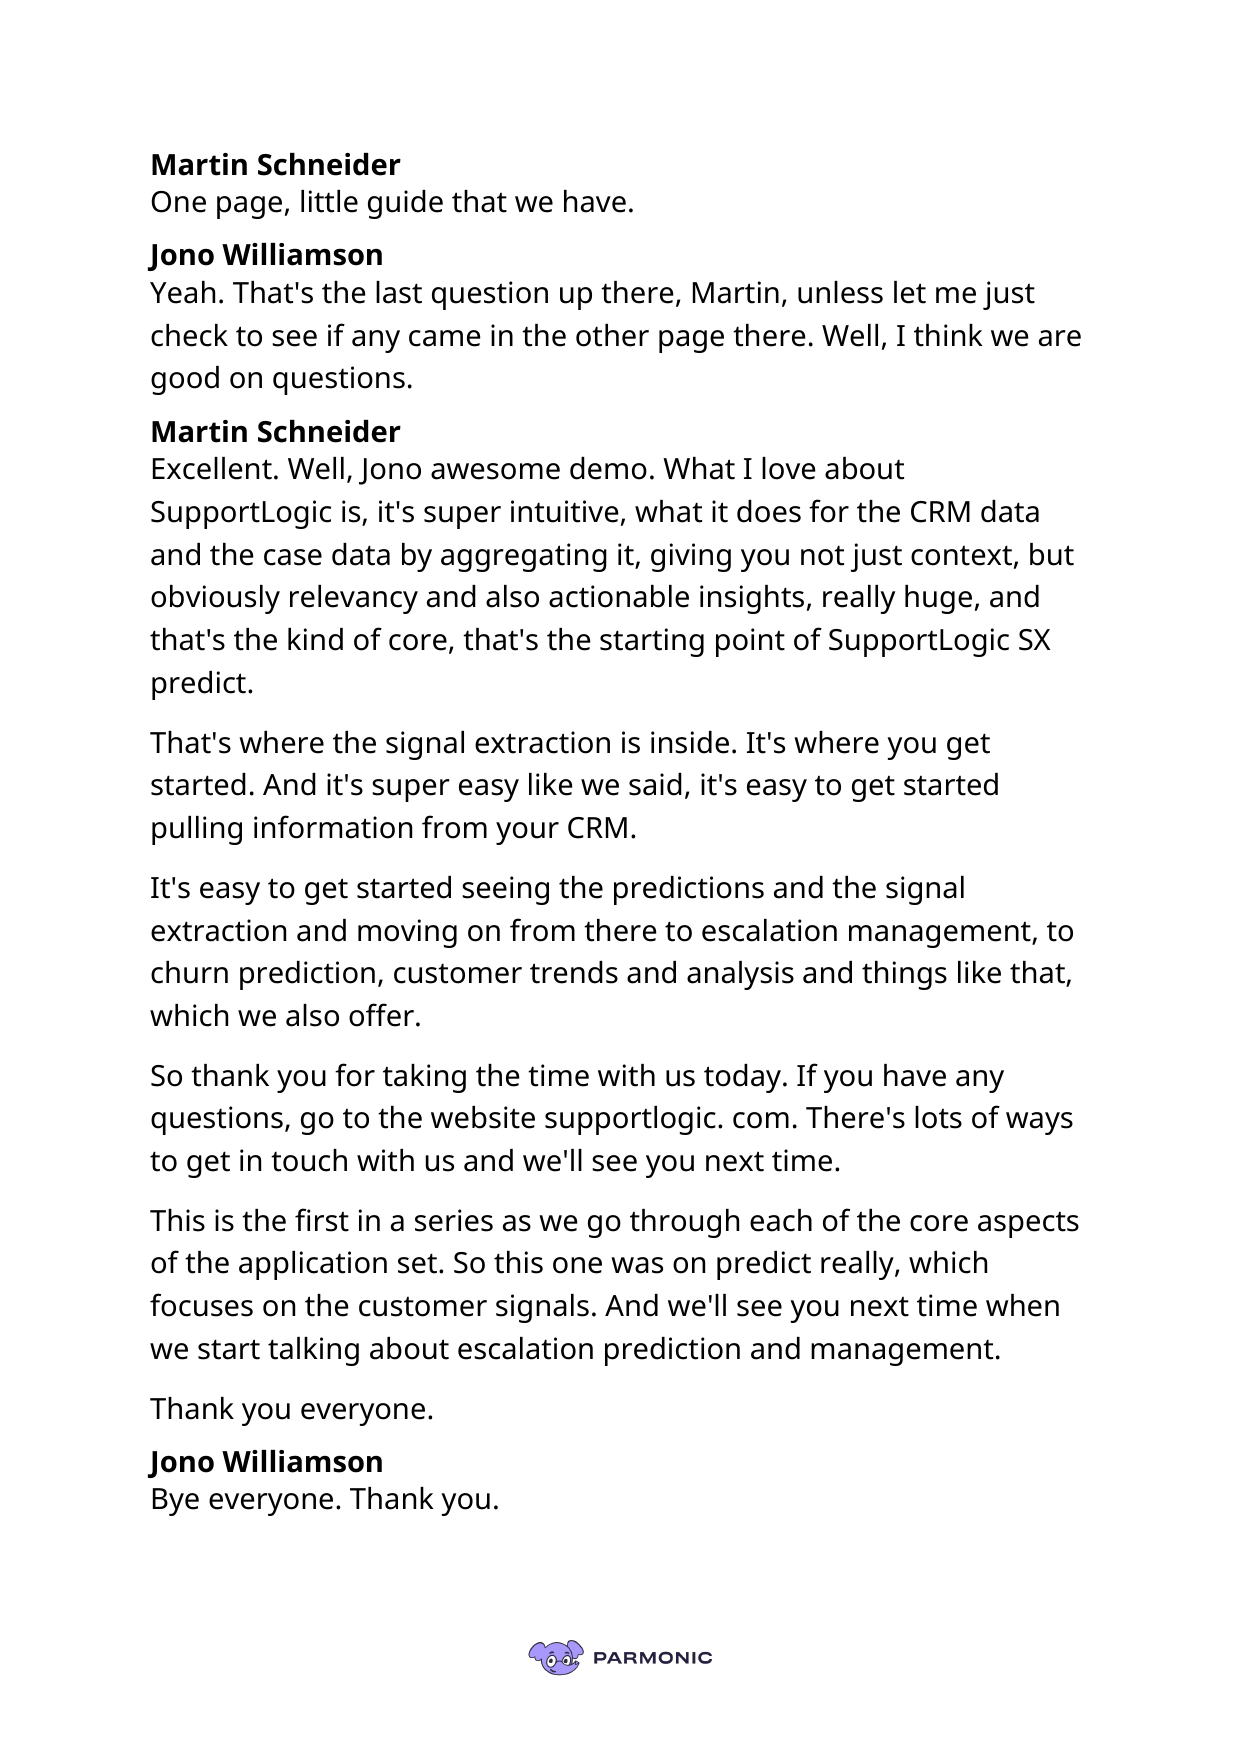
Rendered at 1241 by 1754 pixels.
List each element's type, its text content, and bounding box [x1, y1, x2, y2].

text So thank you for taking the time with us today. If you have any questions, go to the website supportlogic. com. There's lots of ways to get in touch with us and we'll see you next time. [150, 1055, 1090, 1180]
text This is the first in a series as we go through each of the core aspects of the application set. So this one was on predict really, which focuses on the customer signals. And we'll see you next time when we start talking about escalation prediction and management. [150, 1200, 1090, 1368]
text One page, little guide that we have. [150, 181, 1090, 221]
text It's easy to get started seeing the predictions and the signal extraction and moving on from there to escalation management, to churn prediction, customer trends and analysis and things like that, which we also offer. [150, 867, 1090, 1035]
text Thank you everyone. [150, 1388, 1090, 1428]
picture [517, 1634, 723, 1681]
subtitle Martin Schneider [150, 417, 1090, 448]
subtitle Jono Williamson [150, 241, 1090, 272]
text Excellent. Well, Jono awesome demo. What I love about SupportLogic is, it's super intuitive, what it does for the CRM data and the case data by aggregating it, giving you not just context, but obviously relevancy and also actionable insights, really huge, and that's the kind of core, that's the starting point of SupportLogic SX predict. [150, 448, 1090, 702]
text Bye everyone. Thank you. [150, 1479, 1090, 1518]
subtitle Jono Williamson [150, 1447, 1090, 1479]
text Yeah. That's the last question up there, Martin, unless let me just check to see if any came in the other page there. Well, I think we are good on questions. [150, 272, 1090, 397]
subtitle Martin Schneider [150, 150, 1090, 181]
text That's where the signal extraction is inside. It's where you get started. And it's super easy like we said, it's easy to get started pulling information from your CRM. [150, 722, 1090, 847]
